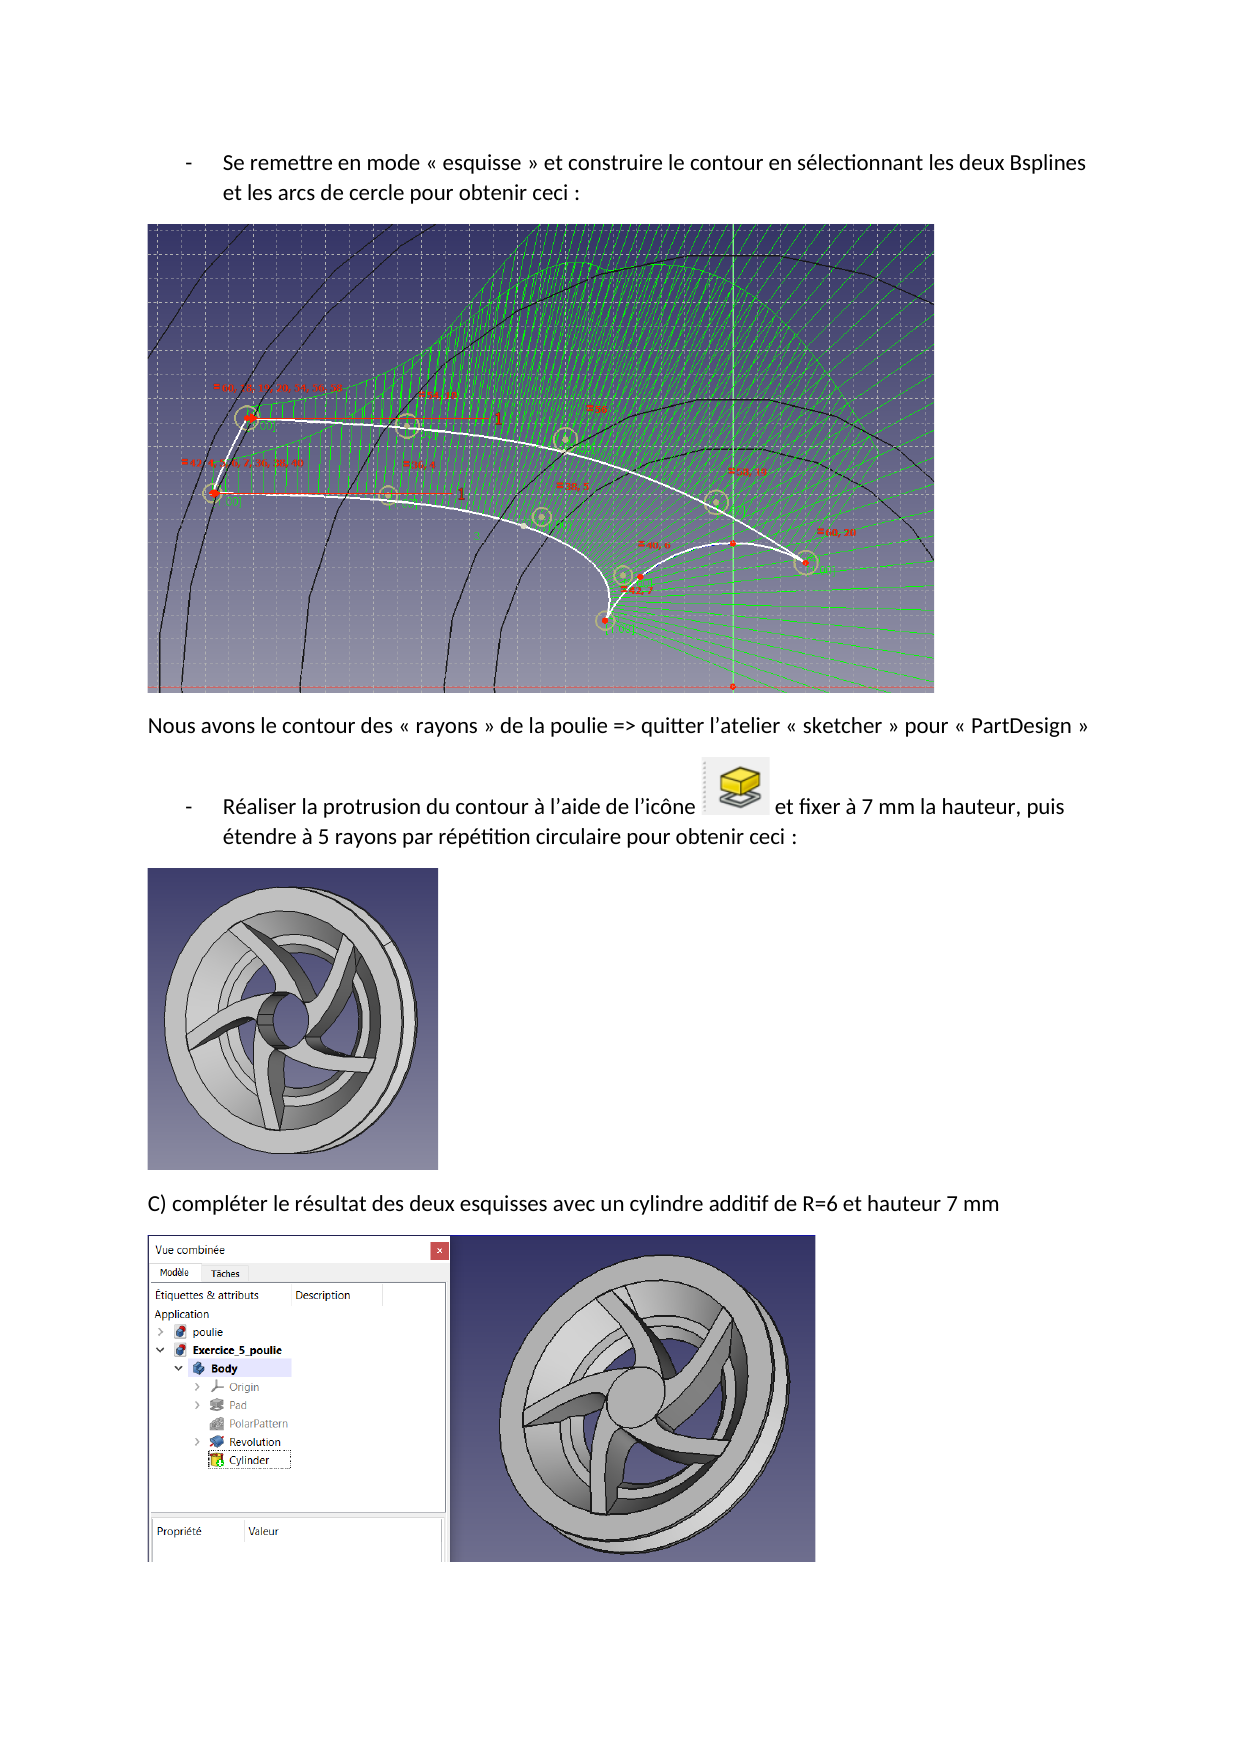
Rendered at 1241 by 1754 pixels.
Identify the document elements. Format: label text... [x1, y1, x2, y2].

picture [147, 224, 935, 693]
text C) compléter le résultat des deux esquisses avec un cylindre additif de R=6 et hauteur 7 mm [148, 1189, 1093, 1217]
text Nous avons le contour des « rayons » de la poulie => quitter l’atelier « sketcher » pour « PartDesign » [148, 711, 1093, 739]
picture [147, 1235, 816, 1562]
list Réaliser la protrusion du contour à l’aide de l’icône et fixer à 7 mm la hauteur, puis étendre à 5 rayons par répétition circulaire pour obtenir ceci : [185, 758, 1093, 850]
list Se remettre en mode « esquisse » et construire le contour en sélectionnant les deux Bsplines et les arcs de cercle pour obtenir ceci : [185, 148, 1093, 206]
picture [147, 868, 439, 1170]
picture [701, 757, 770, 815]
